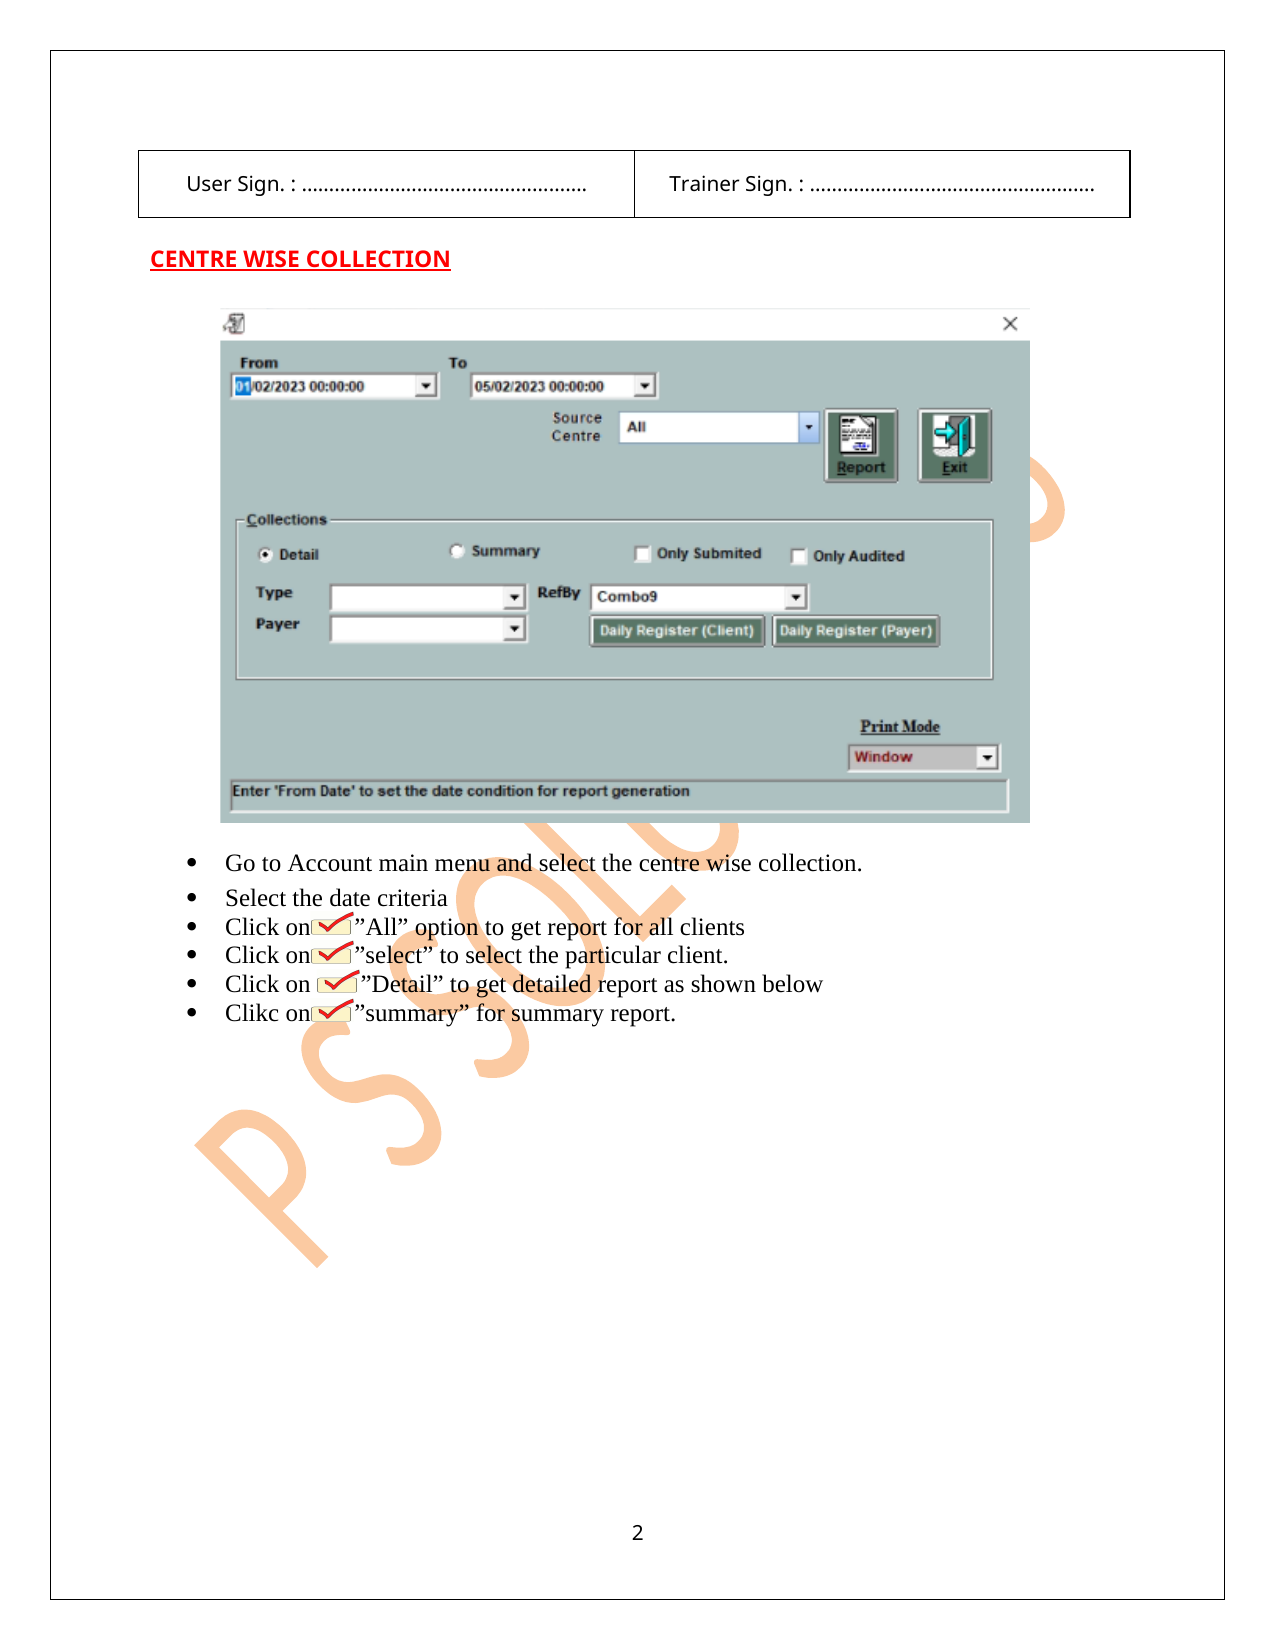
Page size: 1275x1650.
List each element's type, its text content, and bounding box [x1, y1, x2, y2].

picture [220, 308, 1030, 823]
picture [310, 998, 355, 1022]
table_cell User Sign. : ……………………………………………. [139, 151, 634, 217]
picture [310, 940, 355, 964]
list Click on”All” option to get report for all clients [187, 912, 1125, 940]
list Select the date criteria [187, 883, 1125, 912]
subtitle Go to Account main menu and select the centre wise collection. [187, 848, 1125, 877]
picture [310, 911, 355, 935]
subtitle CENTRE WISE COLLECTION [150, 243, 1125, 274]
list Click on”select” to select the particular client. [187, 940, 1125, 969]
picture [316, 969, 361, 993]
table_cell Trainer Sign. : ……………………………………………. [635, 151, 1129, 217]
list Click on ”Detail” to get detailed report as shown below [187, 969, 1125, 998]
list Clikc on”summary” for summary report. [187, 998, 1125, 1027]
